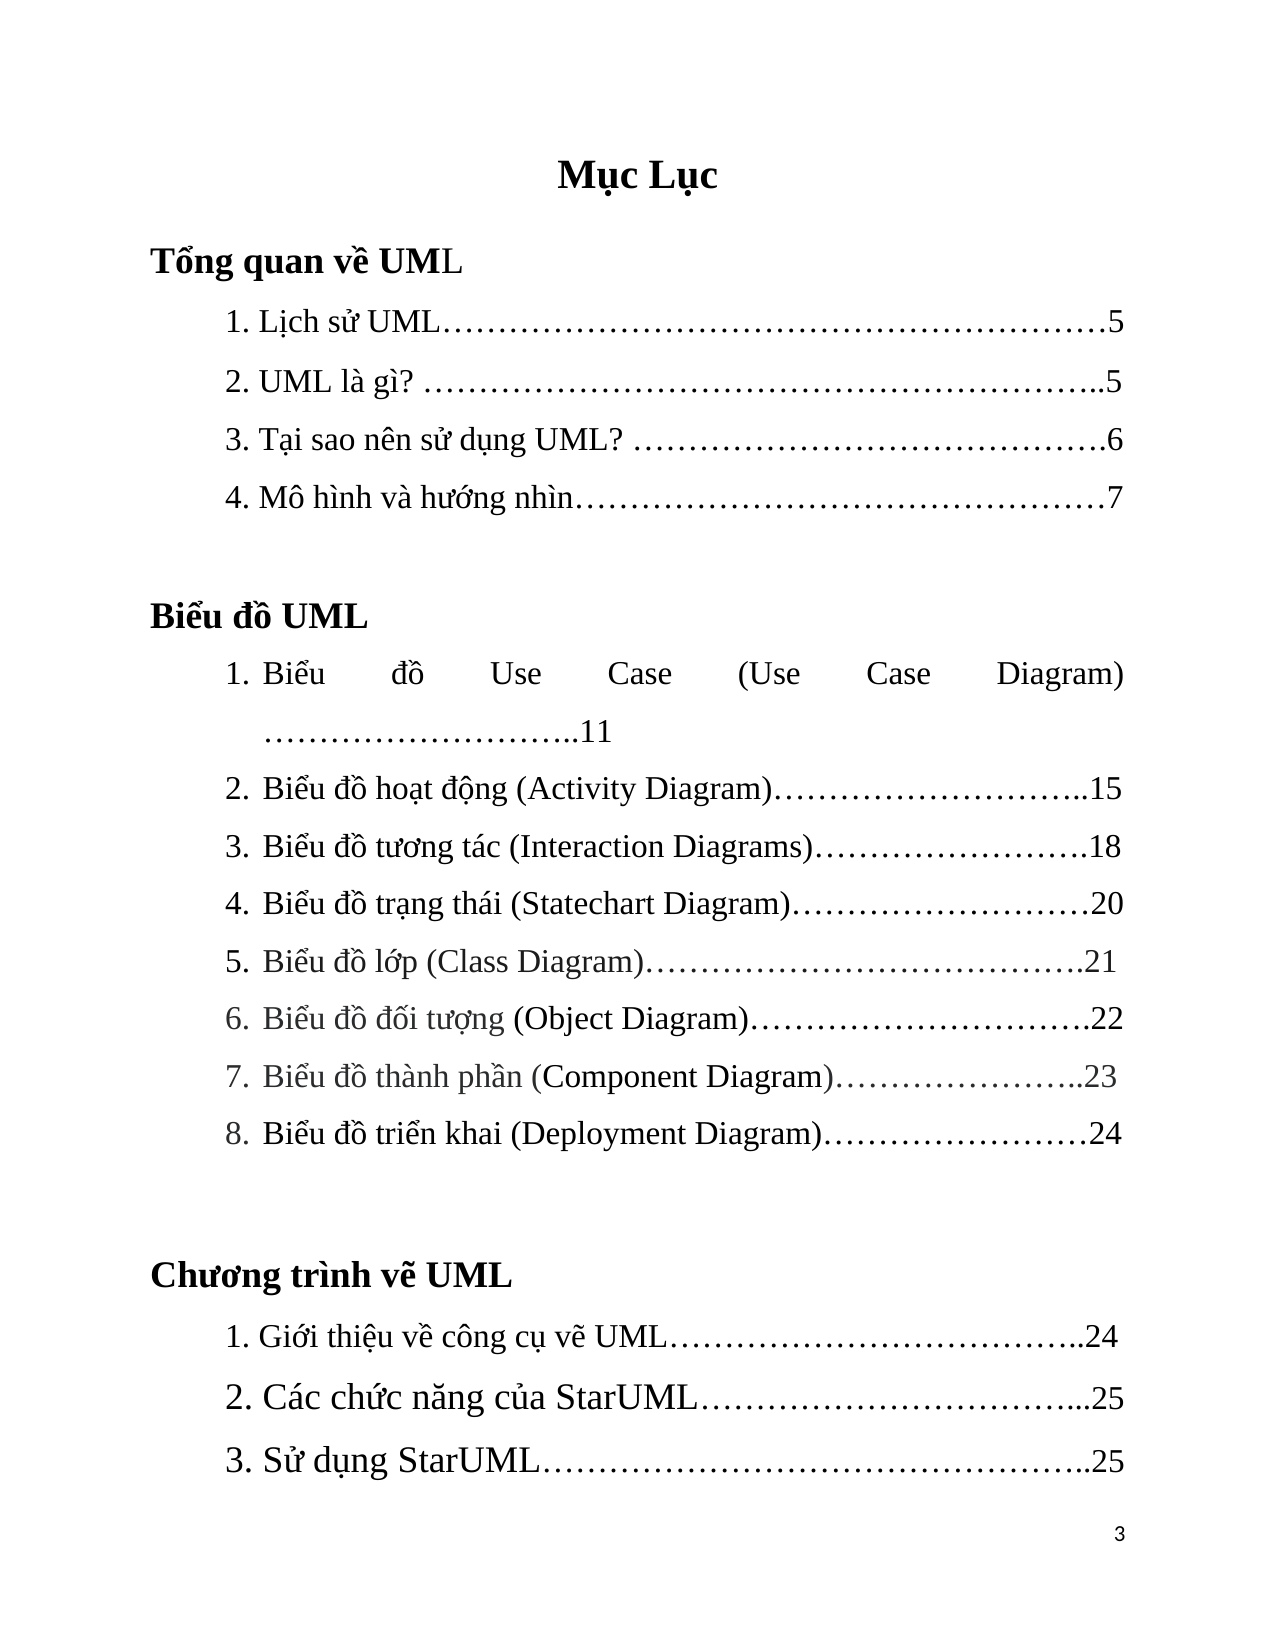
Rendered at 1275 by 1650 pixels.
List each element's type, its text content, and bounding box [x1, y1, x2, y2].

text 2. UML là gì? ……………………………………………………..5 [150, 362, 1125, 400]
list 1. Giới thiệu về công cụ vẽ UML………………………………..24 [225, 1316, 1125, 1354]
list Biểu đồ Use Case (Use Case Diagram)………………………..11 [225, 653, 1125, 749]
text Tổng quan về UML [150, 238, 1125, 282]
list Biểu đồ hoạt động (Activity Diagram)………………………..15 [225, 768, 1125, 807]
text 4. Mô hình và hướng nhìn…………………………………………7 [150, 478, 1125, 516]
text 1. Lịch sử UML……………………………………………………5 [150, 302, 1125, 340]
text 2. Các chức năng của StarUML……………………………...25 [150, 1374, 1125, 1417]
text 3. Sử dụng StarUML…………………………………………..25 [150, 1437, 1125, 1481]
text Chương trình vẽ UML [150, 1253, 1125, 1296]
list Biểu đồ thành phần (Component Diagram)…………………..23 [225, 1056, 1125, 1094]
list Biểu đồ tương tác (Interaction Diagrams)…………………….18 [225, 826, 1125, 864]
list Biểu đồ lớp (Class Diagram)………………………………….21 [225, 941, 1125, 979]
text Biểu đồ UML [150, 594, 1125, 637]
list Biểu đồ đối tượng (Object Diagram)………………………….22 [225, 998, 1125, 1037]
text Mục Lục [150, 150, 1125, 198]
list Biểu đồ trạng thái (Statechart Diagram)………………………20 [225, 883, 1125, 922]
text 3. Tại sao nên sử dụng UML? …………………………………….6 [150, 420, 1125, 458]
list Biểu đồ triển khai (Deployment Diagram)……………………24 [225, 1113, 1125, 1152]
